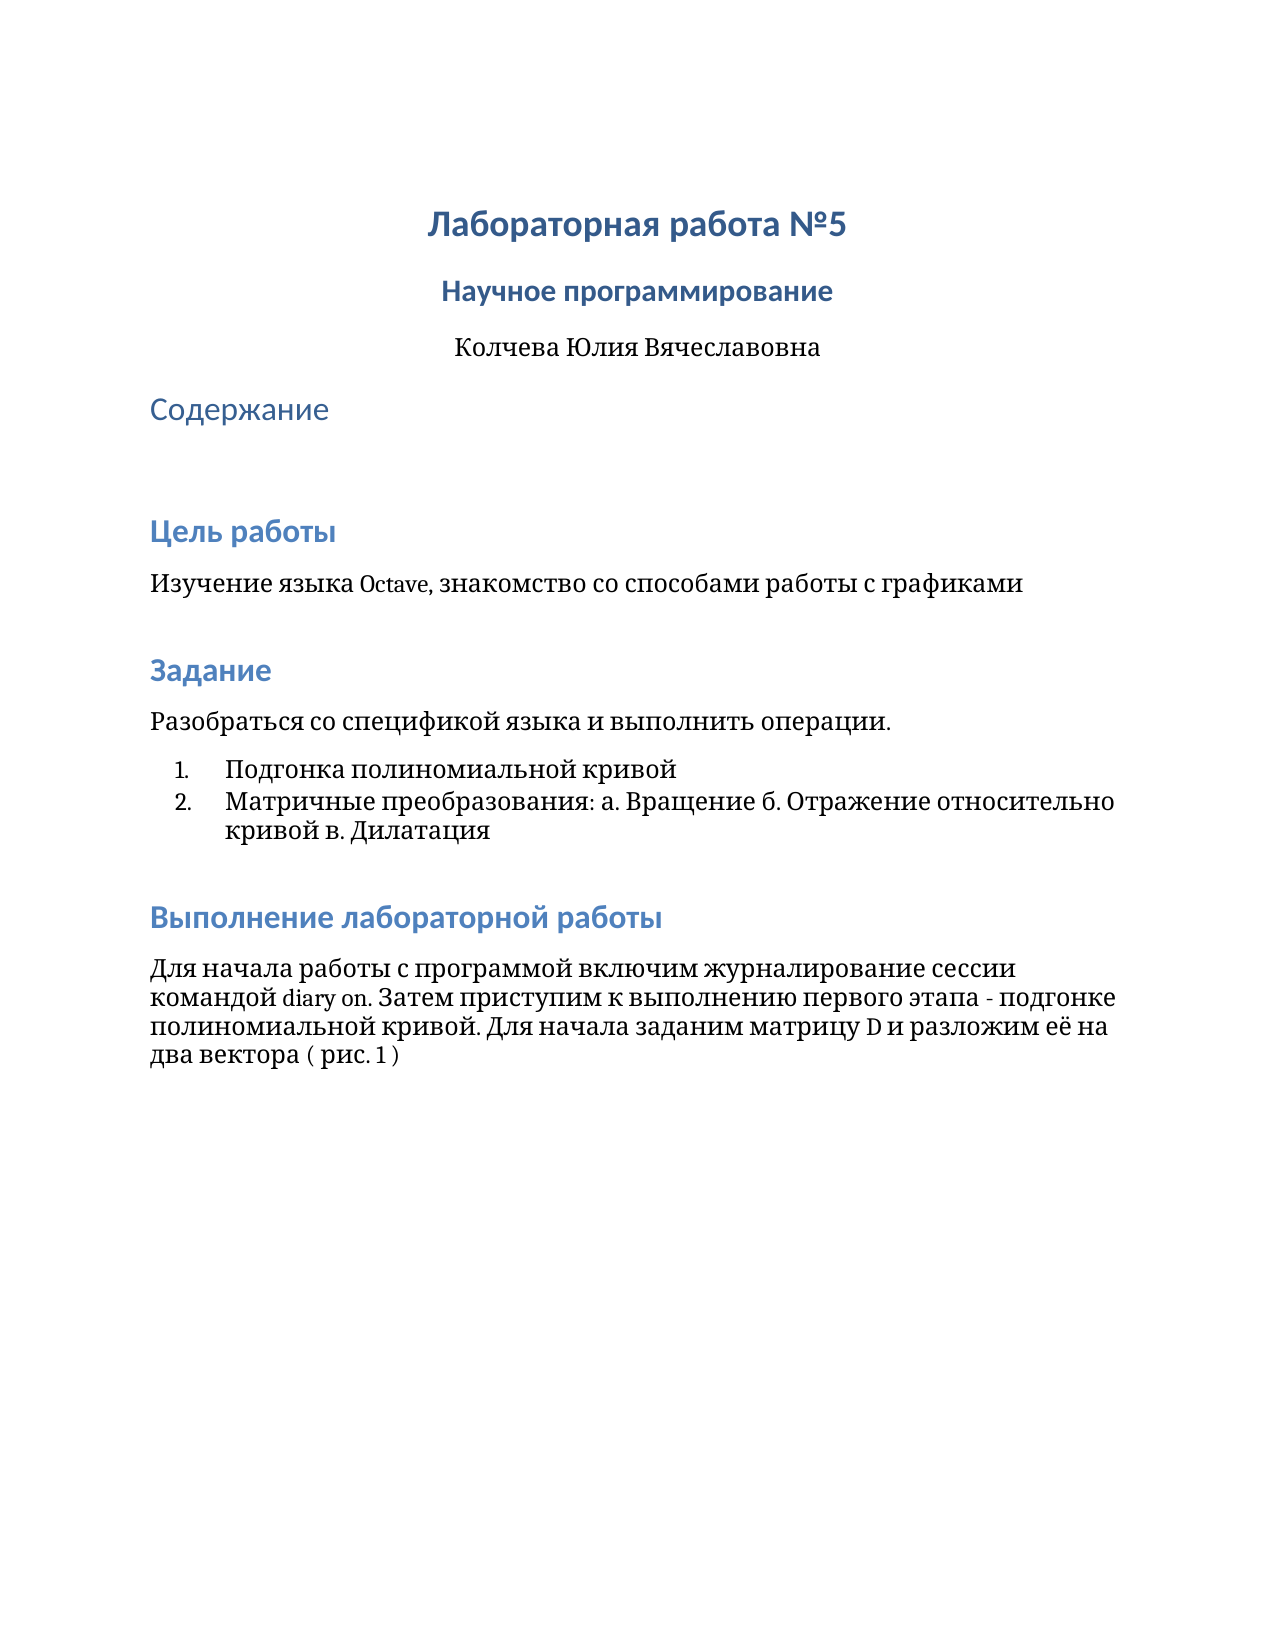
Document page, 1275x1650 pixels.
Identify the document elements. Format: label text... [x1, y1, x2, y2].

list Матричные преобразования: а. Вращение б. Отражение относительно кривой в. Дилатация [175, 788, 1125, 846]
text Для начала работы с программой включим журналирование сессии командой diary on. Затем приступим к выполнению первого этапа - подгонке полиномиальной кривой. Для начала заданим матрицу D и разложим её на два вектора ( рис. 1 ) [150, 955, 1125, 1070]
list Подгонка полиномиальной кривой [175, 756, 1125, 784]
subtitle Задание [150, 649, 1125, 689]
text Разобраться со спецификой языка и выполнить операции. [150, 708, 1125, 737]
subtitle Научное программирование [150, 271, 1125, 309]
text Колчева Юлия Вячеславовна [150, 334, 1125, 363]
subtitle Выполнение лабораторной работы [150, 896, 1125, 936]
title Лабораторная работа №5 [150, 200, 1125, 246]
subtitle Цель работы [150, 510, 1125, 551]
text Изучение языка Octave, знакомство со способами работы с графиками [150, 570, 1125, 599]
